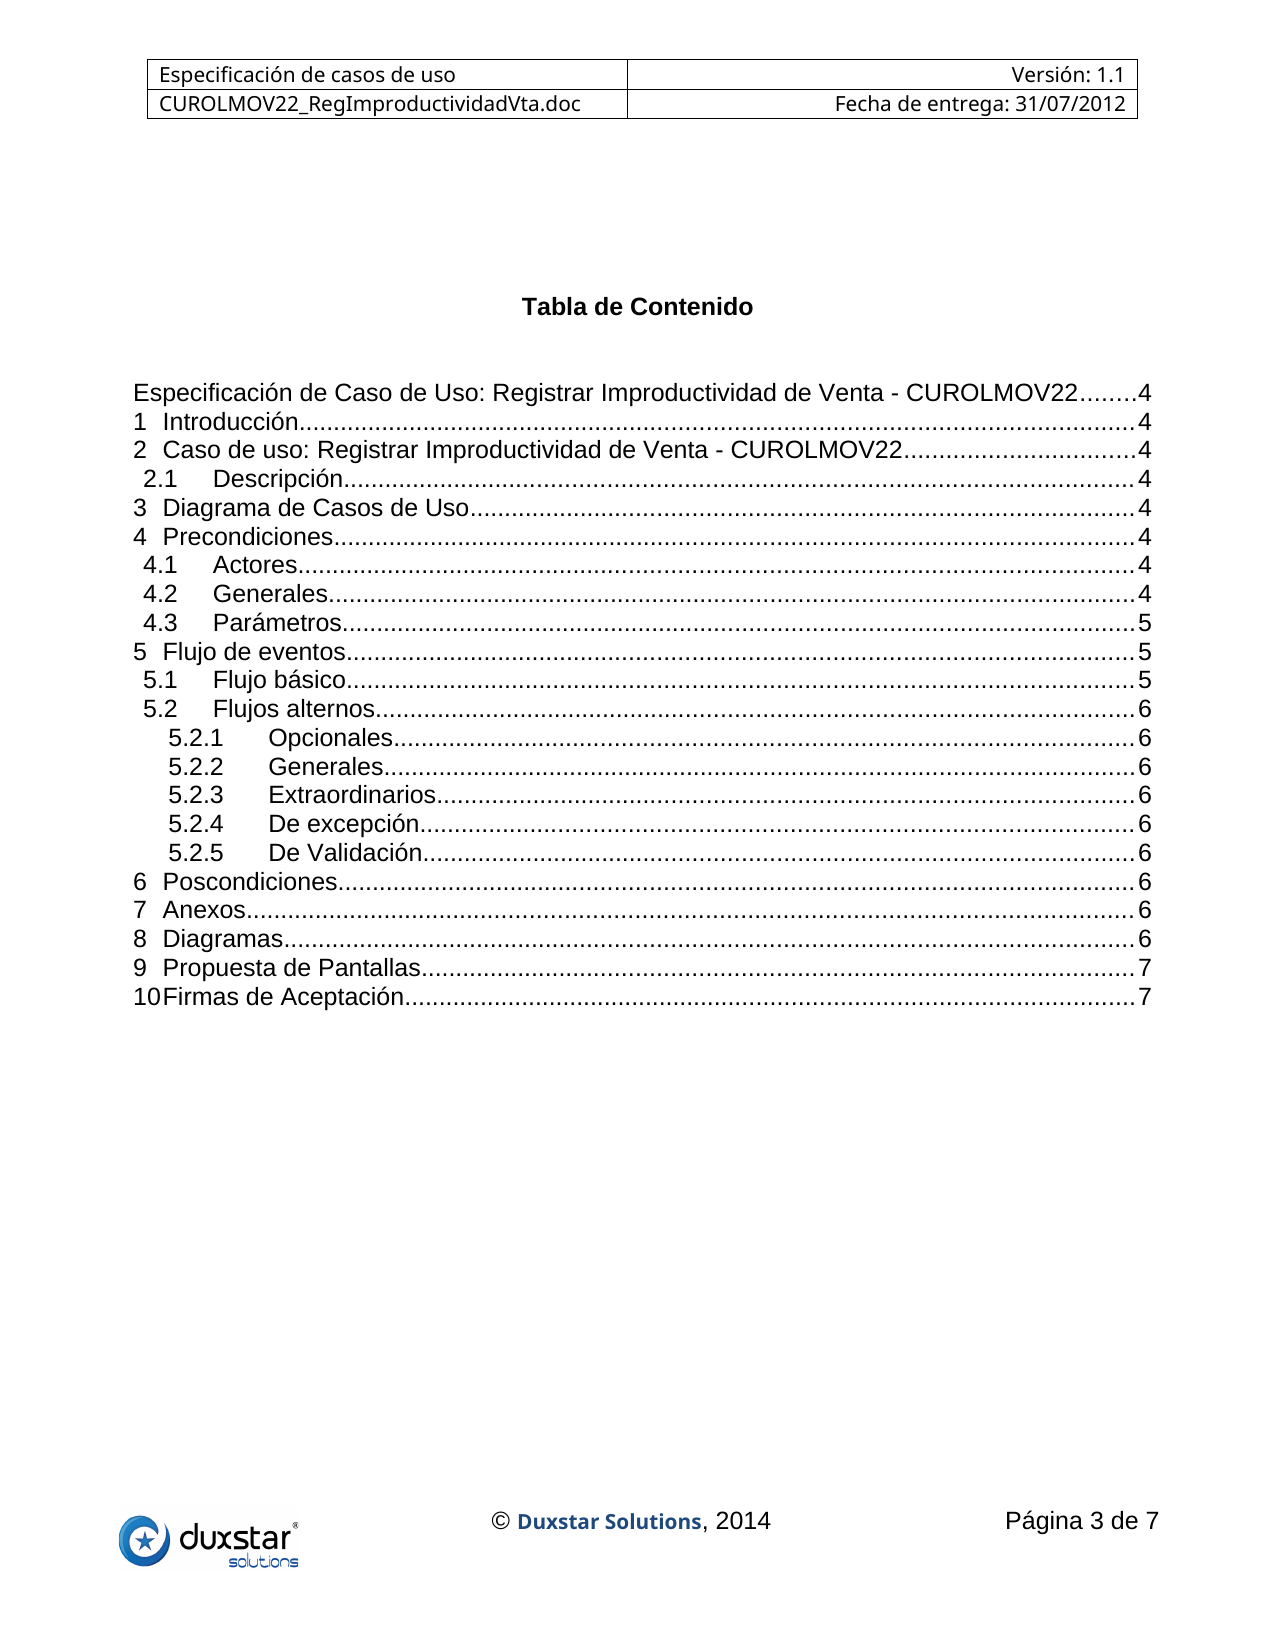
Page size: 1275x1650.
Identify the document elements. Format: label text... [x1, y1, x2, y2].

text 5.2 Flujos alternos 6 [143, 694, 1157, 723]
text 5.1 Flujo básico 5 [143, 665, 1157, 694]
text 5.2.3 Extraordinarios 6 [168, 780, 1157, 809]
text 4.3 Parámetros 5 [143, 608, 1157, 637]
text Especificación de Caso de Uso: Registrar Improductividad de Venta - CUROLMOV22 4 [133, 378, 1157, 407]
text 1 Introducción 4 [133, 407, 1157, 435]
text 4.1 Actores 4 [143, 550, 1157, 579]
text 5.2.5 De Validación 6 [168, 838, 1157, 867]
text 2.1 Descripción 4 [143, 464, 1157, 493]
text 4 Precondiciones 4 [133, 522, 1157, 550]
text 5.2.1 Opcionales 6 [168, 723, 1157, 752]
text 8 Diagramas 6 [133, 924, 1157, 953]
text 6 Poscondiciones 6 [133, 867, 1157, 895]
picture [118, 1506, 299, 1571]
text 7 Anexos 6 [133, 895, 1157, 924]
text 2 Caso de uso: Registrar Improductividad de Venta - CUROLMOV22 4 [133, 435, 1157, 464]
text 5 Flujo de eventos 5 [133, 637, 1157, 665]
title Tabla de Contenido [118, 292, 1157, 320]
text 10 Firmas de Aceptación 7 [133, 982, 1157, 1010]
text 3 Diagrama de Casos de Uso 4 [133, 493, 1157, 522]
text 4.2 Generales 4 [143, 579, 1157, 608]
text 5.2.2 Generales 6 [168, 752, 1157, 780]
text 5.2.4 De excepción 6 [168, 809, 1157, 838]
text 9 Propuesta de Pantallas 7 [133, 953, 1157, 982]
